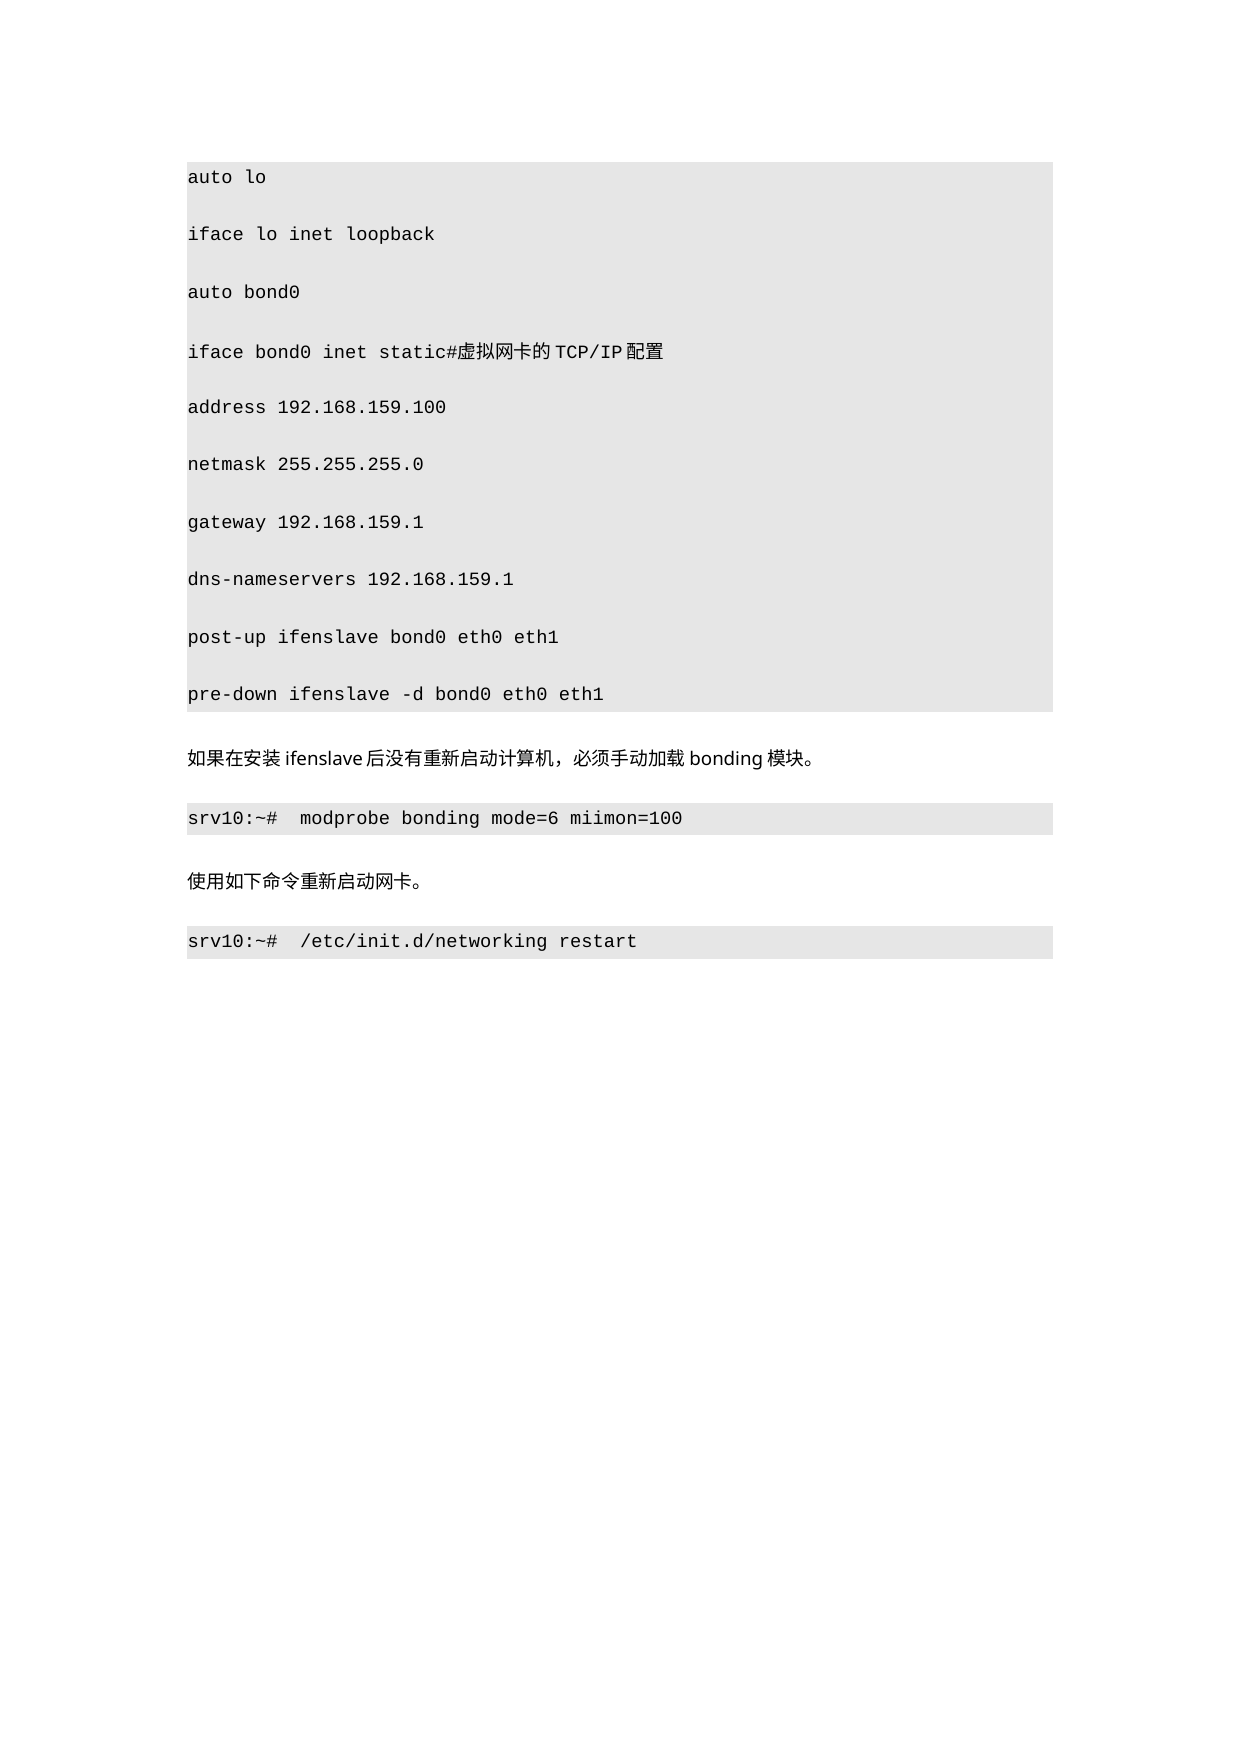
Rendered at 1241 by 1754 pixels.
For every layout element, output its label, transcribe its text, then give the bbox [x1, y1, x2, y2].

text netmask 255.255.255.0 [187, 449, 1053, 482]
text auto lo [187, 162, 1053, 194]
text iface bond0 inet static#虚拟网卡的TCP/IP配置 [187, 334, 1053, 367]
text 如果在安装ifenslave后没有重新启动计算机，必须手动加载bonding模块。 [187, 741, 1053, 774]
text dns-nameservers 192.168.159.1 [187, 564, 1053, 597]
text srv10:~# /etc/init.d/networking restart [187, 926, 1053, 959]
text iface lo inet loopback [187, 219, 1053, 252]
text gateway 192.168.159.1 [187, 507, 1053, 539]
text pre-down ifenslave -d bond0 eth0 eth1 [187, 679, 1053, 712]
text post-up ifenslave bond0 eth0 eth1 [187, 622, 1053, 654]
text auto bond0 [187, 277, 1053, 309]
text srv10:~# modprobe bonding mode=6 miimon=100 [187, 803, 1053, 835]
text address 192.168.159.100 [187, 392, 1053, 424]
text 使用如下命令重新启动网卡。 [187, 864, 1053, 897]
